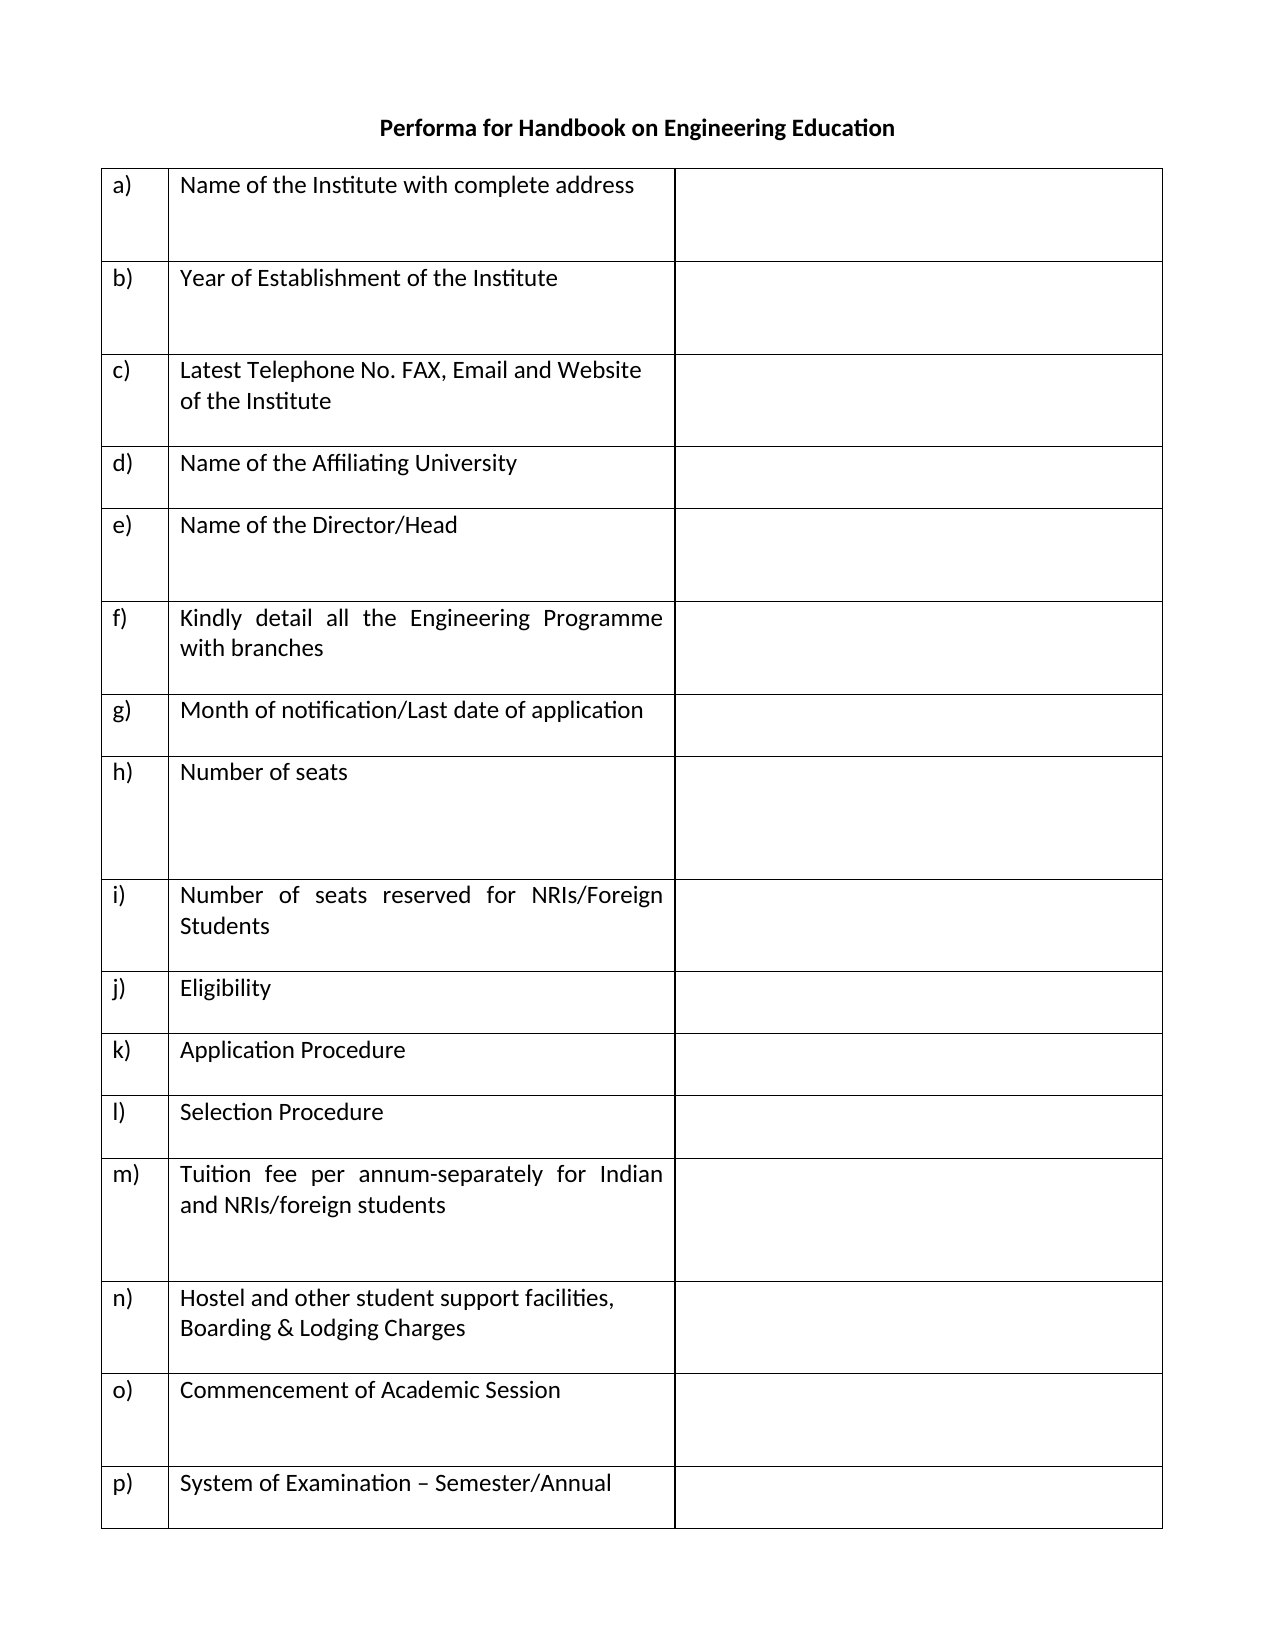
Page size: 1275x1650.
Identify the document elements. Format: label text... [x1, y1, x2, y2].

table_cell c) [102, 355, 168, 446]
table_cell j) [102, 972, 168, 1033]
table_header Name of the Institute with complete address [169, 169, 674, 261]
table_cell n) [102, 1282, 168, 1373]
table_cell Month of notification/Last date of application [169, 695, 674, 756]
table_cell [676, 509, 1162, 601]
table_cell [676, 602, 1162, 693]
table_cell o) [102, 1374, 168, 1466]
table_cell Latest Telephone No. FAX, Email and Website of the Institute [169, 355, 674, 446]
table_cell k) [102, 1034, 168, 1095]
table_cell i) [102, 880, 168, 971]
table_cell Number of seats reserved for NRIs/Foreign Students [169, 880, 674, 971]
table_cell [676, 972, 1162, 1033]
table_cell [676, 262, 1162, 353]
text Performa for Handbook on Engineering Education [112, 112, 1162, 143]
table_cell [676, 1374, 1162, 1466]
table_cell e) [102, 509, 168, 601]
table_cell [676, 1034, 1162, 1095]
table_cell Commencement of Academic Session [169, 1374, 674, 1466]
table_cell Application Procedure [169, 1034, 674, 1095]
table_cell h) [102, 757, 168, 879]
table_cell Number of seats [169, 757, 674, 879]
table_cell [676, 695, 1162, 756]
table_cell Tuition fee per annum-separately for Indian and NRIs/foreign students [169, 1159, 674, 1281]
table_cell m) [102, 1159, 168, 1281]
table_cell [676, 1282, 1162, 1373]
table_cell [676, 1096, 1162, 1157]
table_cell [676, 355, 1162, 446]
table_cell Eligibility [169, 972, 674, 1033]
table_cell [676, 1159, 1162, 1281]
table_cell Name of the Affiliating University [169, 447, 674, 508]
table_cell f) [102, 602, 168, 693]
table_cell Year of Establishment of the Institute [169, 262, 674, 353]
table_cell Kindly detail all the Engineering Programme with branches [169, 602, 674, 693]
table_cell b) [102, 262, 168, 353]
table_cell [676, 880, 1162, 971]
table_header [676, 169, 1162, 261]
table_cell [676, 447, 1162, 508]
table_cell Hostel and other student support facilities, Boarding & Lodging Charges [169, 1282, 674, 1373]
table_cell Selection Procedure [169, 1096, 674, 1157]
table_cell g) [102, 695, 168, 756]
table_cell [676, 1467, 1162, 1528]
table_cell System of Examination – Semester/Annual [169, 1467, 674, 1528]
table_cell [676, 757, 1162, 879]
table_cell d) [102, 447, 168, 508]
table_cell p) [102, 1467, 168, 1528]
table_header a) [102, 169, 168, 261]
table_cell l) [102, 1096, 168, 1157]
table_cell Name of the Director/Head [169, 509, 674, 601]
